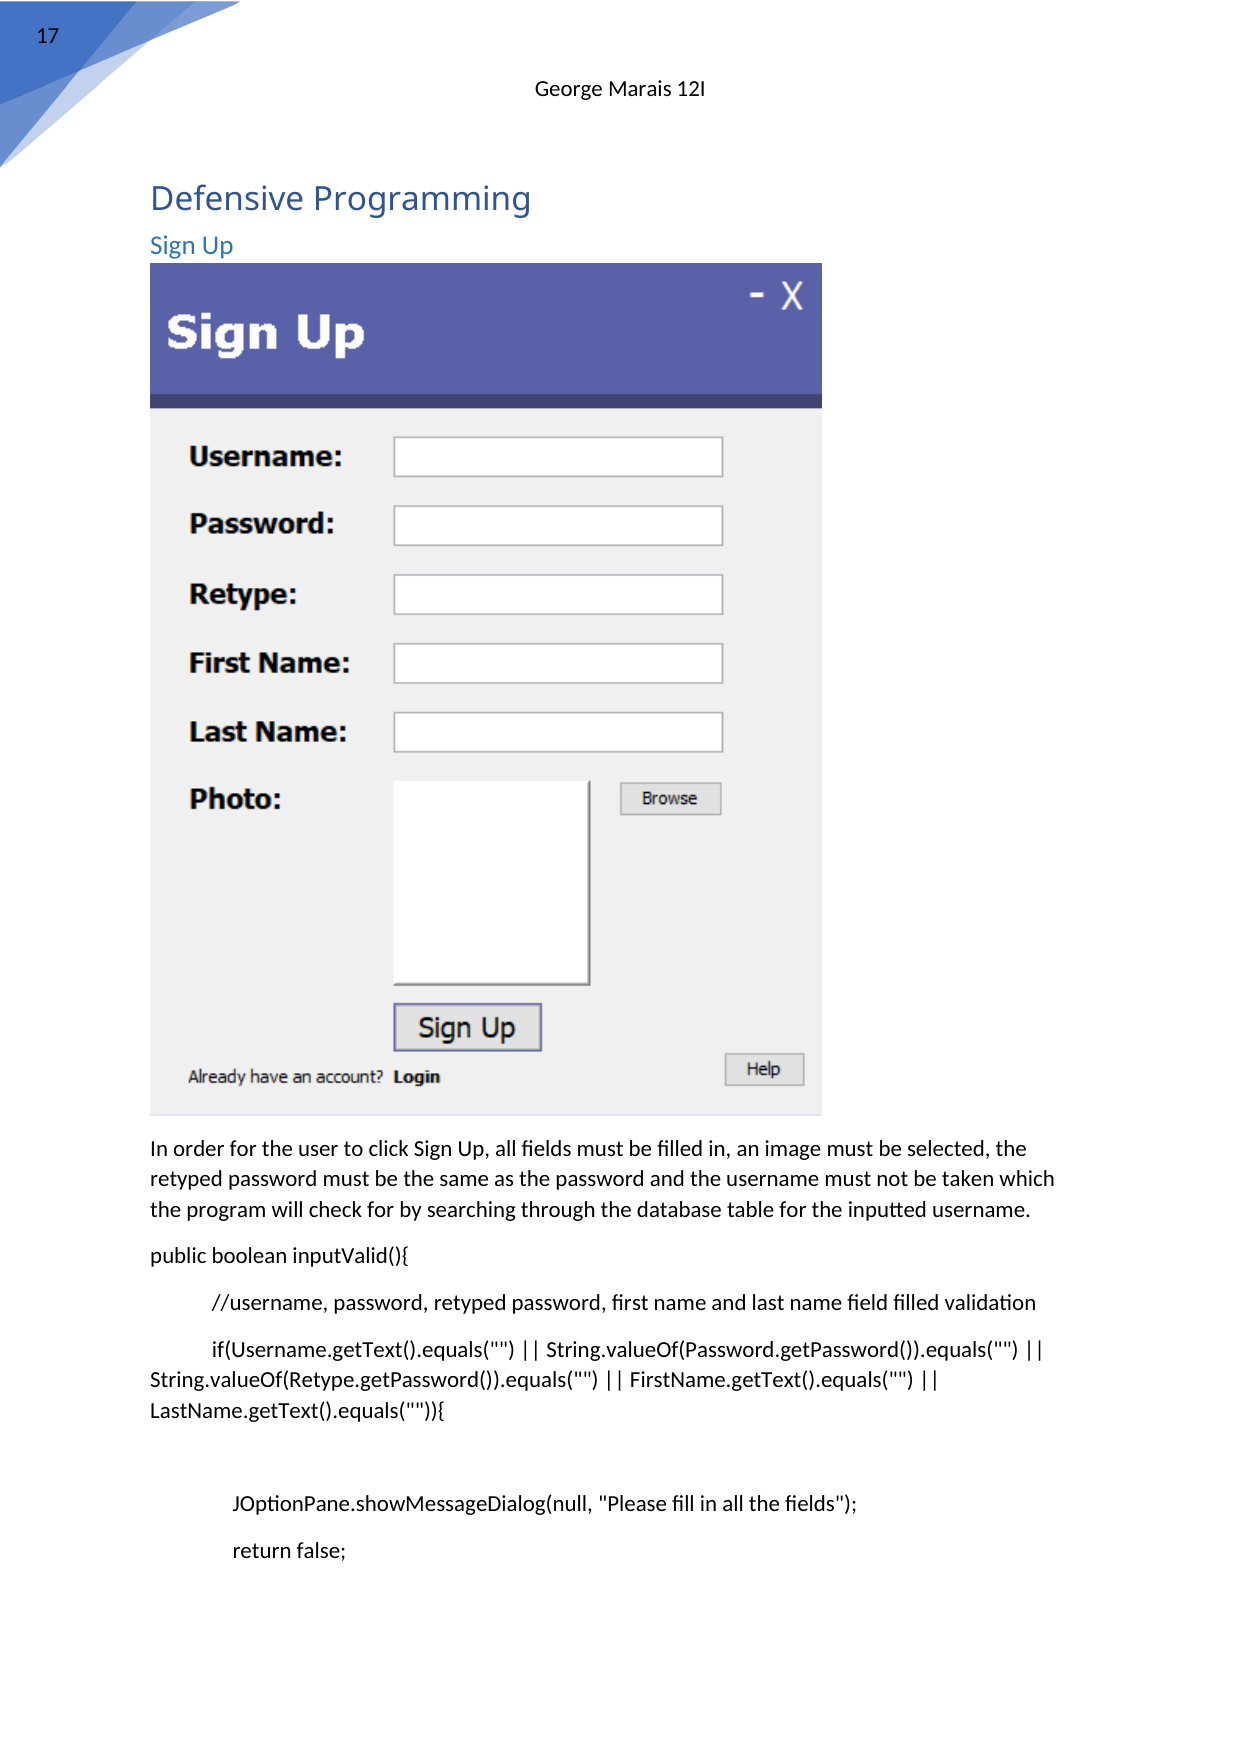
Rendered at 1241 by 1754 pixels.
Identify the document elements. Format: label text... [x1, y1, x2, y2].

text if(Username.getText().equals("") || String.valueOf(Password.getPassword()).equals("") || String.valueOf(Retype.getPassword()).equals("") || FirstName.getText().equals("") || LastName.getText().equals("")){ [150, 1335, 1090, 1424]
picture [150, 263, 822, 1116]
text JOptionPane.showMessageDialog(null, "Please fill in all the fields"); [150, 1489, 1090, 1517]
picture [0, 1, 242, 170]
subtitle Sign Up [150, 228, 1090, 261]
text In order for the user to click Sign Up, all fields must be filled in, an image must be selected, the retyped password must be the same as the password and the username must not be taken which the program will check for by searching through the database table for the inputted username. [150, 1134, 1090, 1223]
text //username, password, retyped password, first name and last name field filled validation [150, 1288, 1090, 1316]
text return false; [150, 1536, 1090, 1564]
text public boolean inputValid(){ [150, 1242, 1090, 1269]
subtitle Defensive Programming [150, 175, 1090, 220]
